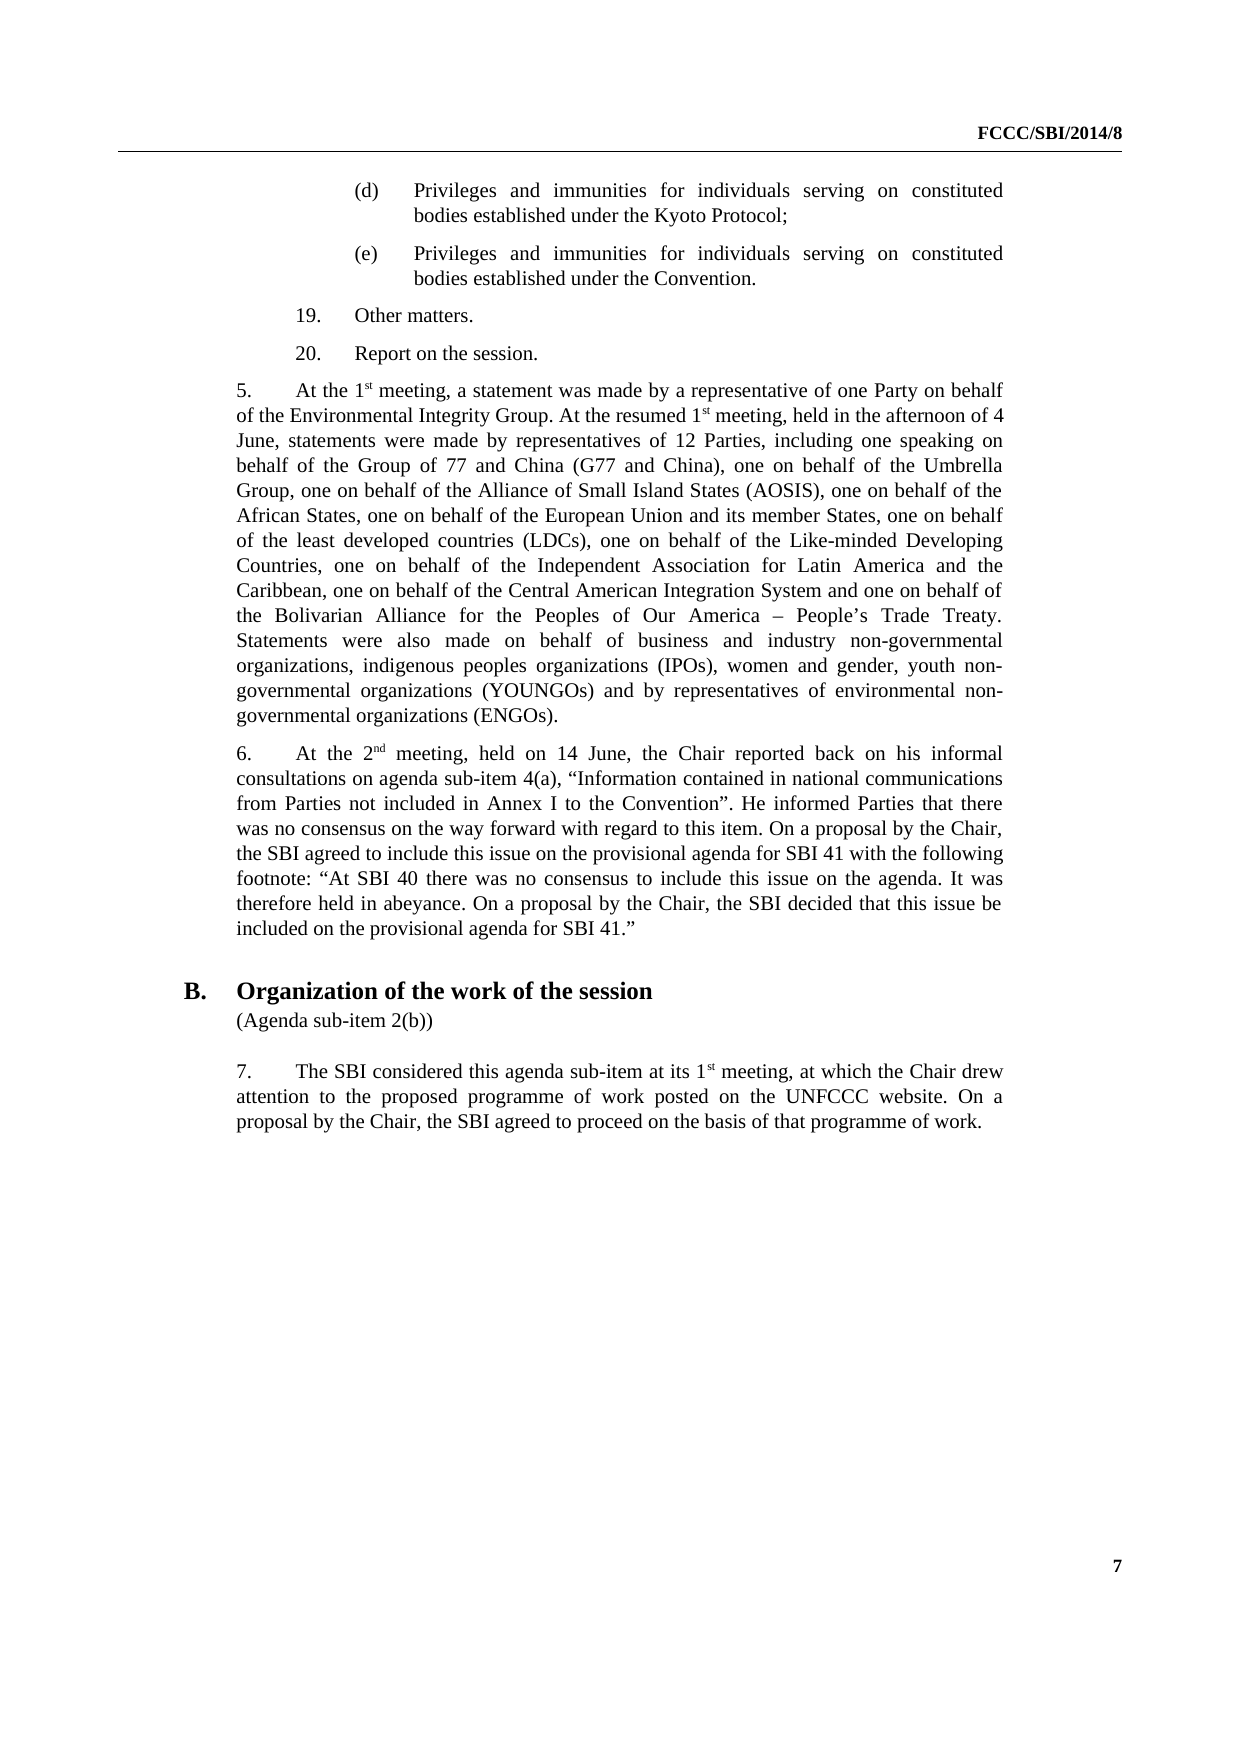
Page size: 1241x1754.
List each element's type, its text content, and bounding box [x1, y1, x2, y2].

text 20. Report on the session. [295, 340, 1004, 365]
text (e) Privileges and immunities for individuals serving on constituted bodies established under the Convention. [354, 240, 1004, 290]
text 6. At the 2nd meeting, held on 14 June, the Chair reported back on his informal consultations on agenda sub-item 4(a), “Information contained in national communications from Parties not included in Annex I to the Convention”. He informed Parties that there was no consensus on the way forward with regard to this item. On a proposal by the Chair, the SBI agreed to include this issue on the provisional agenda for SBI 41 with the following footnote: “At SBI 40 there was no consensus to include this issue on the agenda. It was therefore held in abeyance. On a proposal by the Chair, the SBI decided that this issue be included on the provisional agenda for SBI 41.” [236, 740, 1004, 940]
text 5. At the 1st meeting, a statement was made by a representative of one Party on behalf of the Environmental Integrity Group. At the resumed 1st meeting, held in the afternoon of 4 June, statements were made by representatives of 12 Parties, including one speaking on behalf of the Group of 77 and China (G77 and China), one on behalf of the Umbrella Group, one on behalf of the Alliance of Small Island States (AOSIS), one on behalf of the African States, one on behalf of the European Union and its member States, one on behalf of the least developed countries (LDCs), one on behalf of the Like-minded Developing Countries, one on behalf of the Independent Association for Latin America and the Caribbean, one on behalf of the Central American Integration System and one on behalf of the Bolivarian Alliance for the Peoples of Our America – People’s Trade Treaty. Statements were also made on behalf of business and industry non-governmental organizations, indigenous peoples organizations (IPOs), women and gender, youth non-governmental organizations (YOUNGOs) and by representatives of environmental non-governmental organizations (ENGOs). [236, 377, 1004, 727]
text 19. Other matters. [295, 302, 1004, 327]
text (d) Privileges and immunities for individuals serving on constituted bodies established under the Kyoto Protocol; [354, 177, 1004, 227]
text B. Organization of the work of the session (Agenda sub-item 2(b)) [118, 977, 1004, 1033]
text 7. The SBI considered this agenda sub-item at its 1st meeting, at which the Chair drew attention to the proposed programme of work posted on the UNFCCC website. On a proposal by the Chair, the SBI agreed to proceed on the basis of that programme of work. [236, 1058, 1004, 1133]
